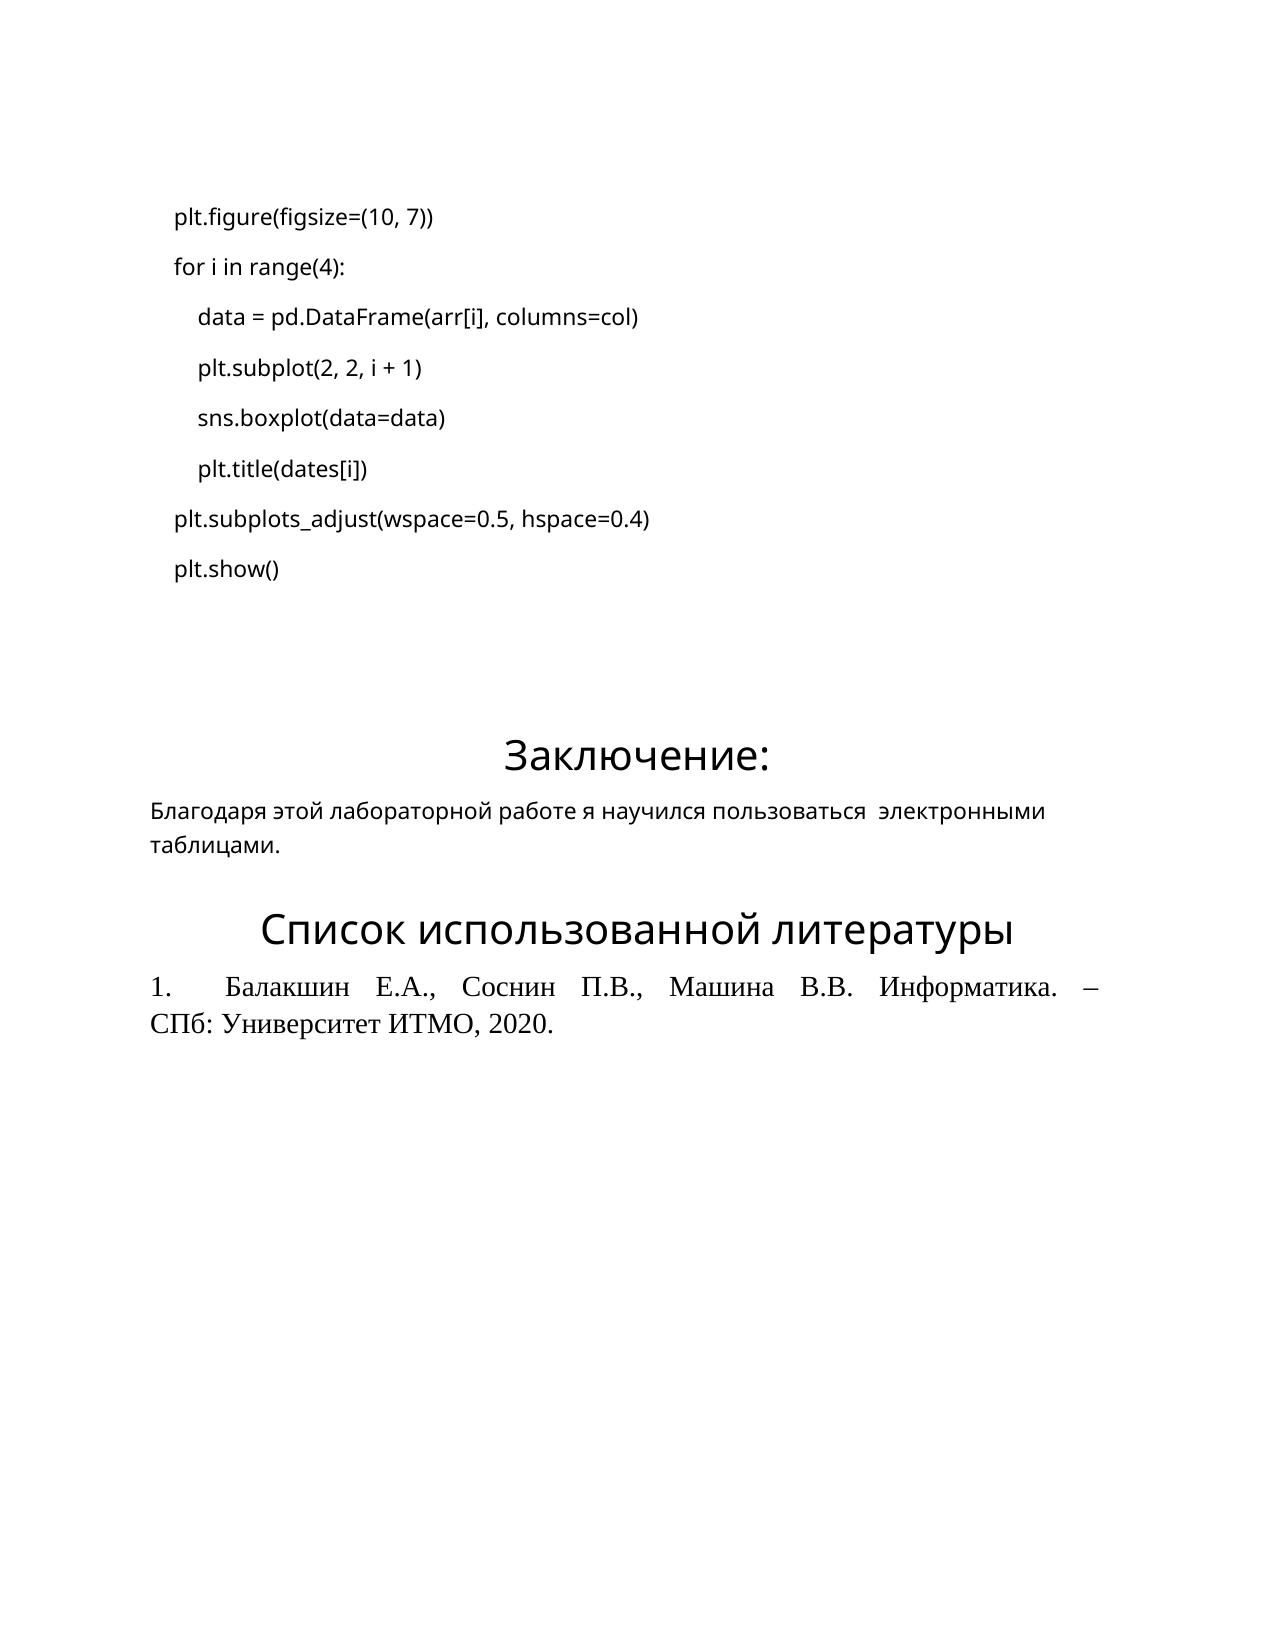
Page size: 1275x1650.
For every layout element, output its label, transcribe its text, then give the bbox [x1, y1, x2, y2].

subtitle Список использованной литературы [150, 900, 1125, 957]
text for i in range(4): [150, 251, 1125, 282]
subtitle Заключение: [150, 725, 1125, 782]
text plt.subplot(2, 2, i + 1) [150, 352, 1125, 383]
text data = pd.DataFrame(arr[i], columns=col) [150, 301, 1125, 332]
text sns.boxplot(data=data) [150, 402, 1125, 433]
text 1. Балакшин Е.А., Соснин П.В., Машина В.В. Информатика. – СПб: Университет ИТМО, 2020. [150, 969, 1125, 1039]
text plt.show() [150, 553, 1125, 584]
text Благодаря этой лабораторной работе я научился пользоваться электронными таблицами. [150, 795, 1125, 860]
text plt.title(dates[i]) [150, 452, 1125, 484]
text plt.subplots_adjust(wspace=0.5, hspace=0.4) [150, 503, 1125, 534]
text plt.figure(figsize=(10, 7)) [150, 200, 1125, 232]
